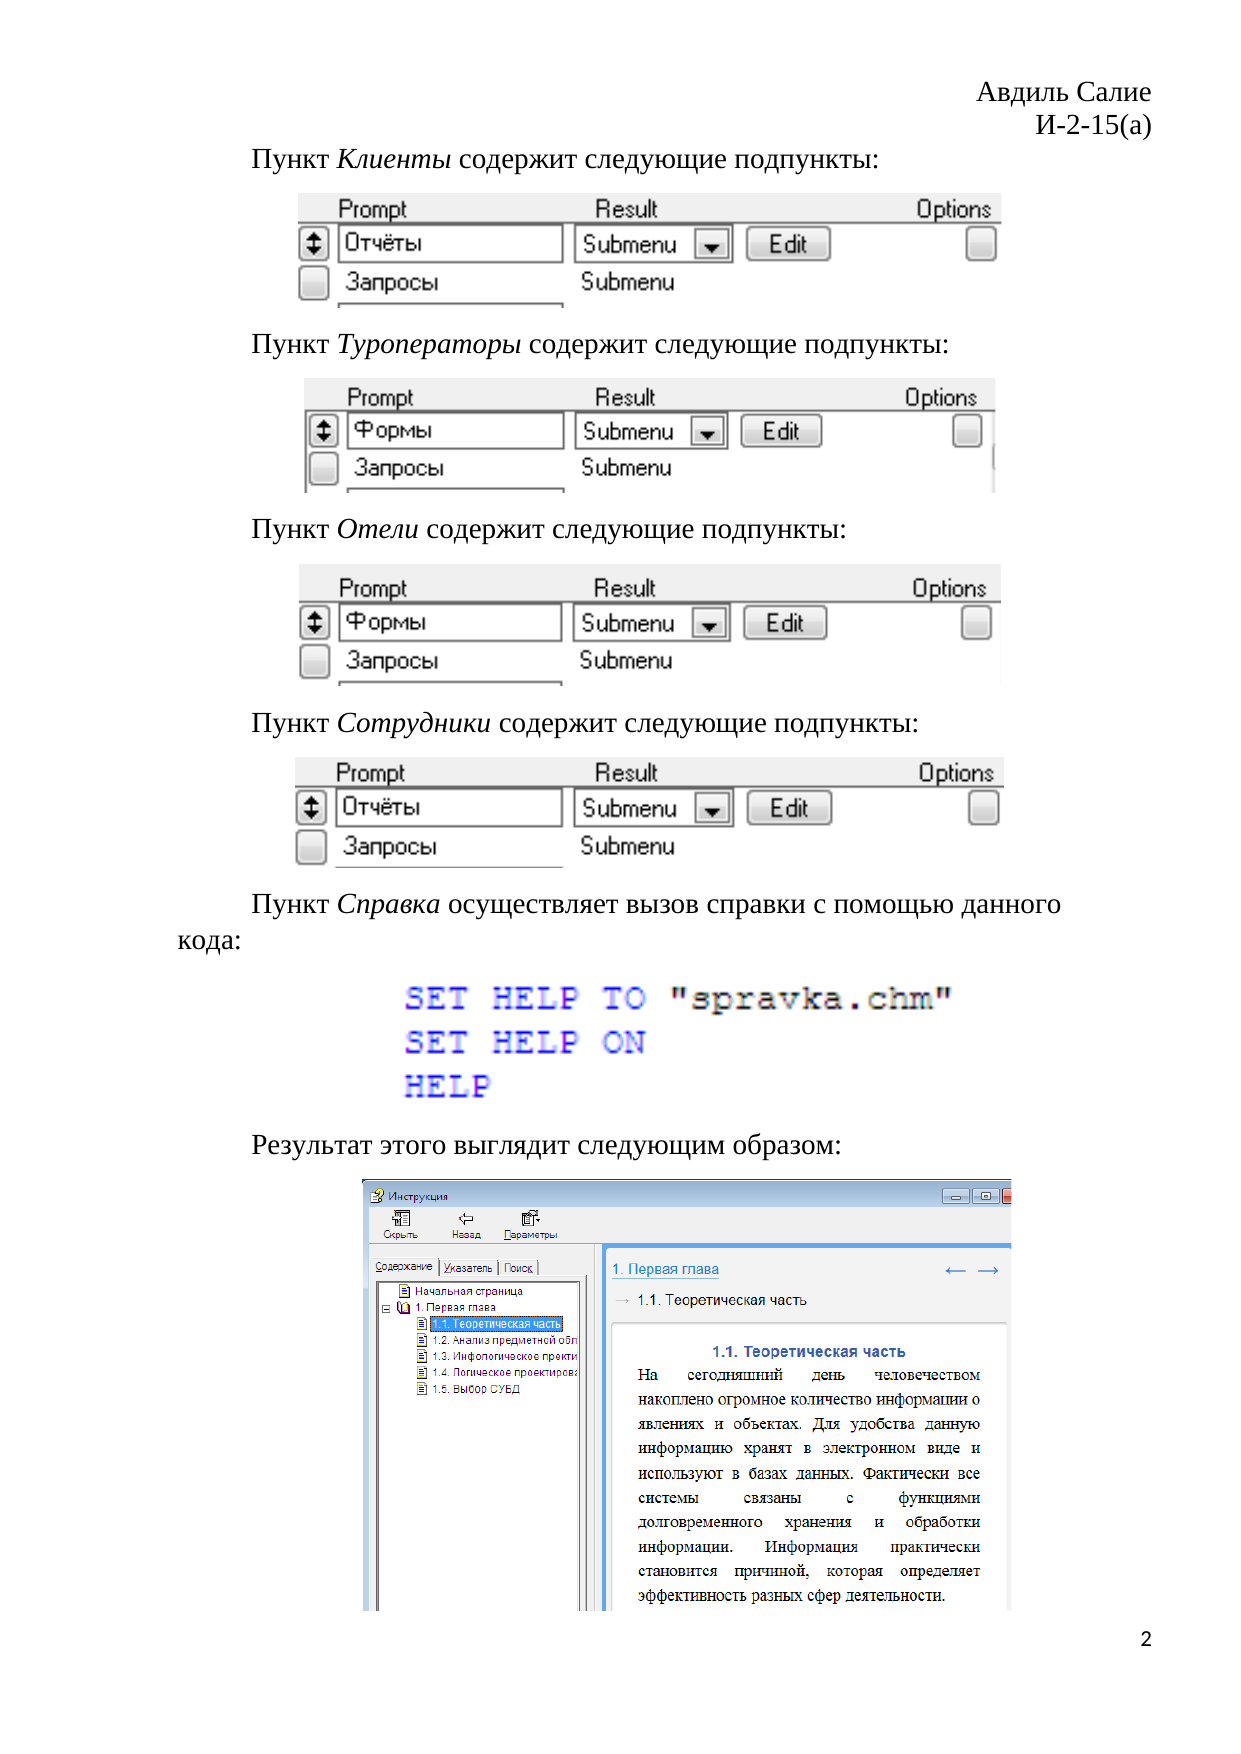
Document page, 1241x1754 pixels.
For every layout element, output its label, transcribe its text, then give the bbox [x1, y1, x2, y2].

picture [303, 378, 996, 493]
text Пункт Туроператоры содержит следующие подпункты: [177, 326, 1122, 359]
text Пункт Сотрудники содержит следующие подпункты: [177, 705, 1122, 738]
picture [362, 1179, 1012, 1611]
text Пункт Отели содержит следующие подпункты: [177, 511, 1122, 545]
picture [297, 193, 1002, 308]
picture [390, 975, 983, 1108]
text Результат этого выглядит следующим образом: [177, 1127, 1122, 1160]
text Пункт Клиенты содержит следующие подпункты: [177, 141, 1122, 174]
picture [298, 564, 1001, 686]
text Пункт Справка осуществляет вызов справки с помощью данного кода: [177, 886, 1122, 956]
picture [295, 757, 1005, 868]
